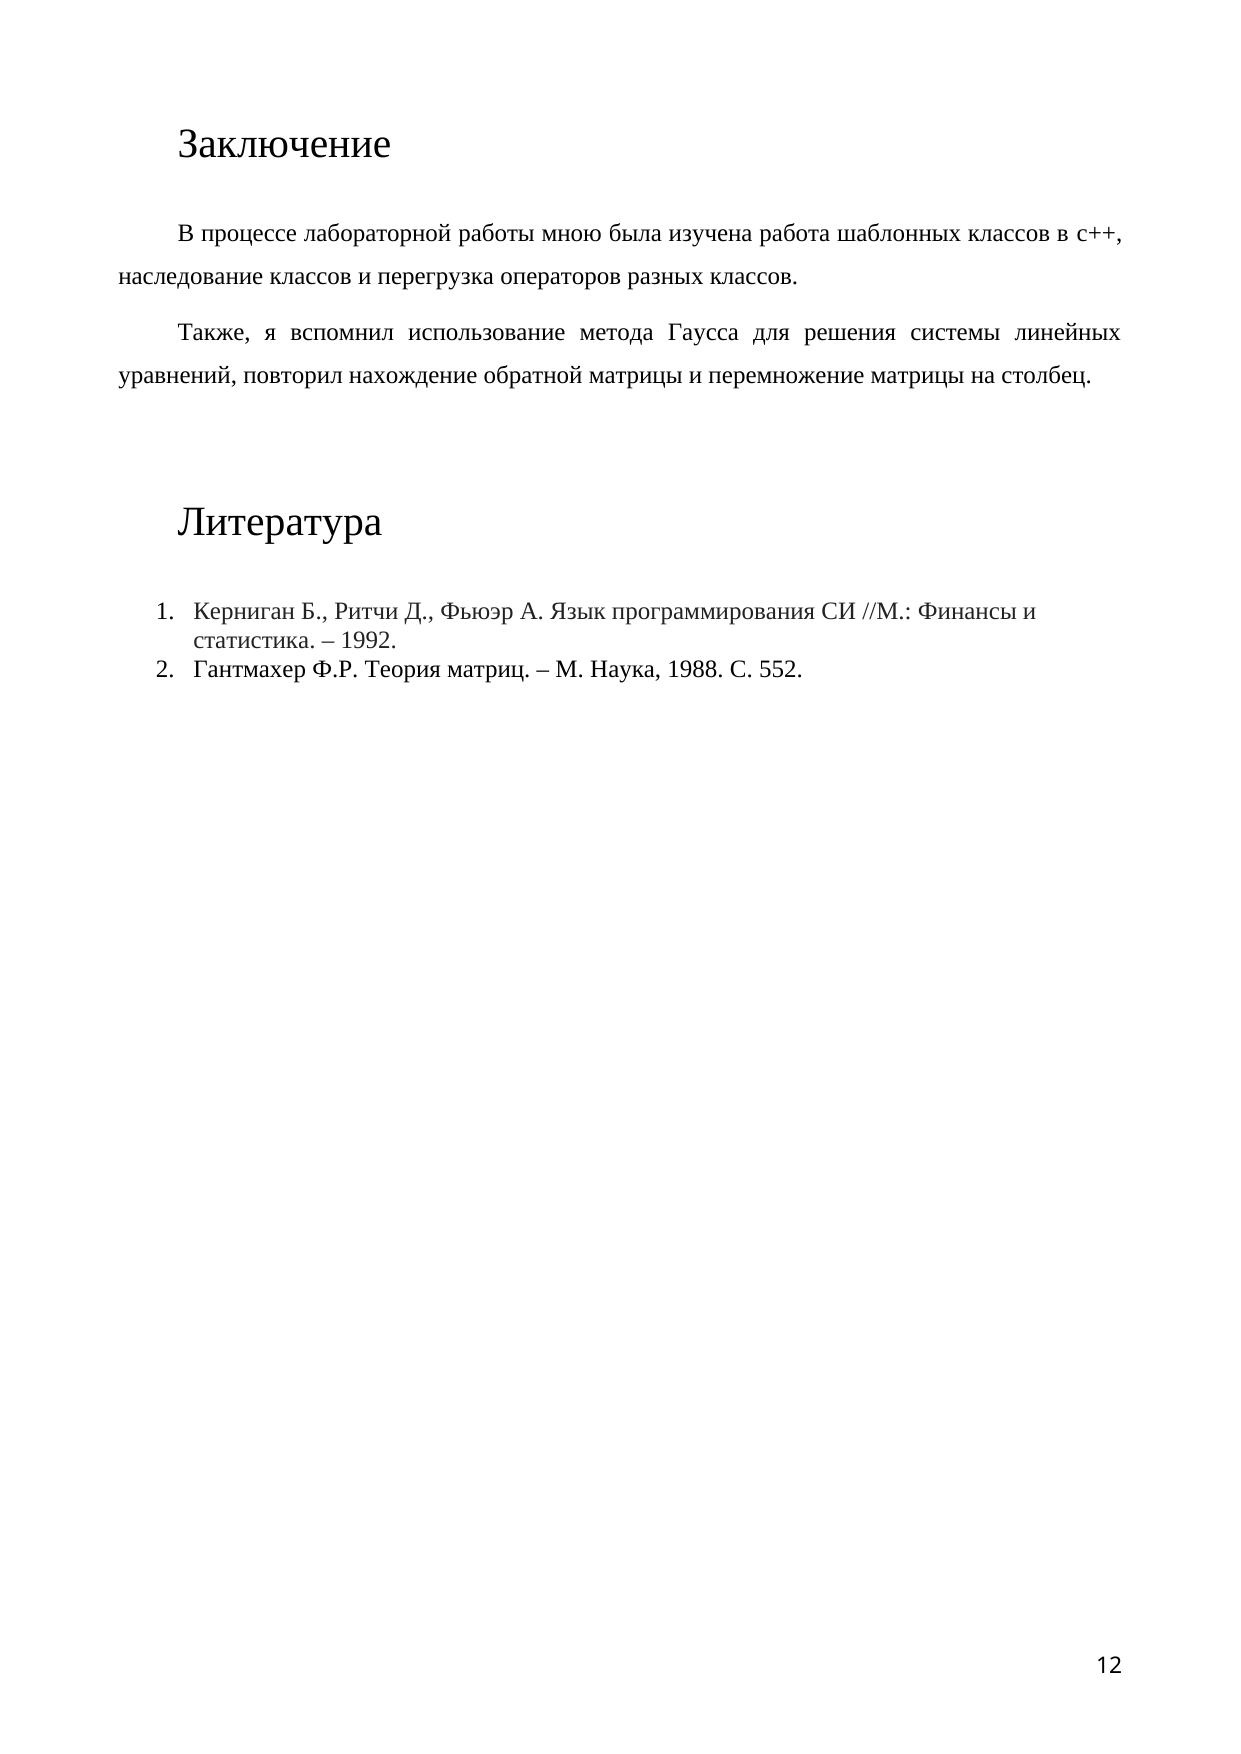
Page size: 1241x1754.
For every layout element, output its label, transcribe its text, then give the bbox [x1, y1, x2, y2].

text Также, я вспомнил использование метода Гаусса для решения системы линейных уравнений, повторил нахождение обратной матрицы и перемножение матрицы на столбец. [118, 317, 1122, 389]
list Гантмахер Ф.Р. Теория матриц. – М. Наука, 1988. С. 552. [156, 654, 1122, 682]
subtitle Литература [118, 496, 1122, 544]
text В процессе лабораторной работы мною была изучена работа шаблонных классов в c++, наследование классов и перегрузка операторов разных классов. [118, 218, 1122, 290]
subtitle Заключение [118, 118, 1122, 166]
list Керниган Б., Ритчи Д., Фьюэр А. Язык программирования СИ //М.: Финансы и статистика. – 1992. [397, 596, 1122, 654]
